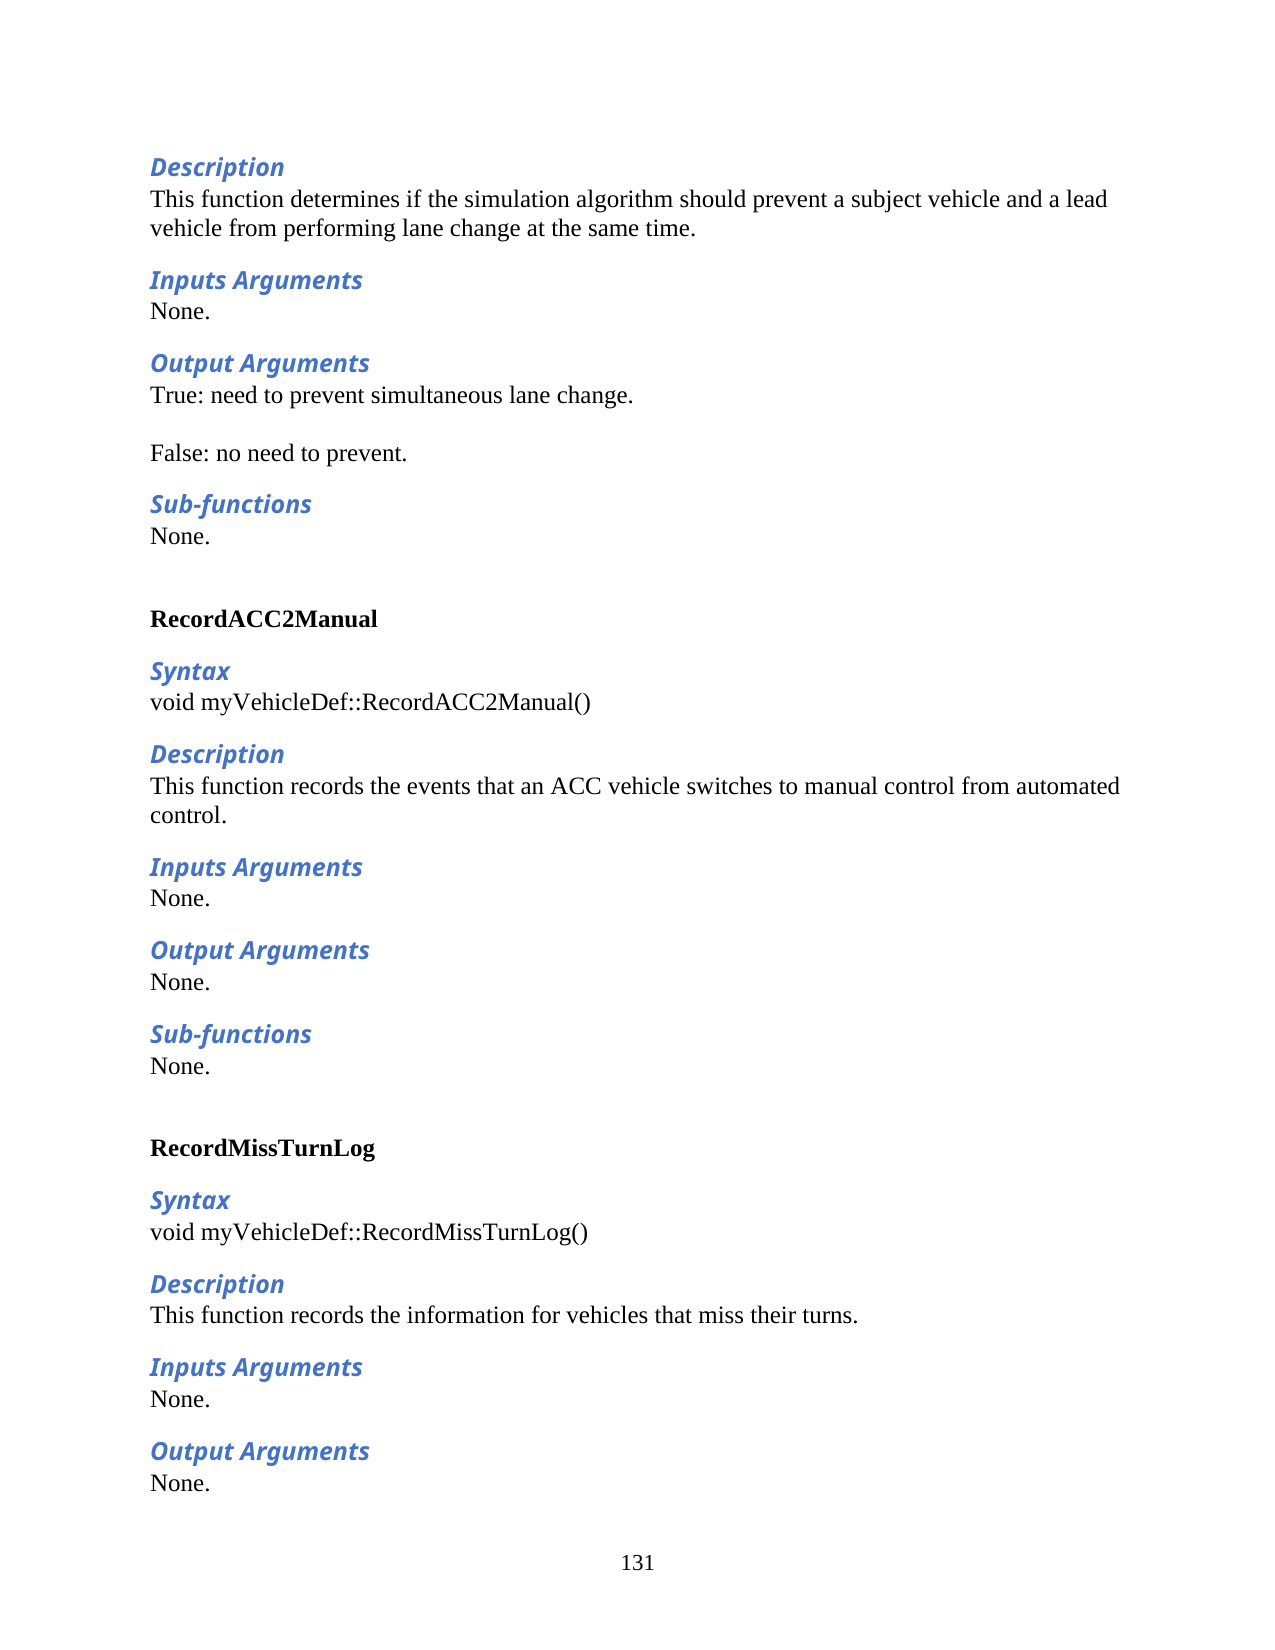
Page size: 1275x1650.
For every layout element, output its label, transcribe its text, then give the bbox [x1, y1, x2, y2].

text None. [150, 1384, 1125, 1413]
text This function determines if the simulation algorithm should prevent a subject vehicle and a lead vehicle from performing lane change at the same time. [150, 184, 1125, 242]
subtitle Sub-functions [150, 487, 1125, 521]
text None. [150, 296, 1125, 325]
subtitle RecordMissTurnLog [150, 1133, 1125, 1162]
subtitle Sub-functions [150, 1017, 1125, 1051]
subtitle Syntax [150, 653, 1125, 687]
text None. [150, 967, 1125, 996]
text None. [150, 521, 1125, 550]
subtitle Description [150, 1266, 1125, 1301]
subtitle Inputs Arguments [150, 262, 1125, 296]
subtitle Description [150, 150, 1125, 184]
subtitle Description [150, 737, 1125, 771]
text None. [150, 1051, 1125, 1079]
text None. [150, 1468, 1125, 1497]
subtitle Output Arguments [150, 1434, 1125, 1468]
subtitle Output Arguments [150, 346, 1125, 380]
subtitle Inputs Arguments [150, 1350, 1125, 1384]
subtitle Output Arguments [150, 933, 1125, 967]
text This function records the information for vehicles that miss their turns. [150, 1301, 1125, 1329]
subtitle Inputs Arguments [150, 849, 1125, 883]
text False: no need to prevent. [150, 438, 1125, 466]
text True: need to prevent simultaneous lane change. [150, 380, 1125, 409]
subtitle Syntax [150, 1183, 1125, 1217]
text void myVehicleDef::RecordMissTurnLog() [150, 1217, 1125, 1246]
text None. [150, 883, 1125, 912]
text This function records the events that an ACC vehicle switches to manual control from automated control. [150, 771, 1125, 828]
text void myVehicleDef::RecordACC2Manual() [150, 687, 1125, 716]
subtitle RecordACC2Manual [150, 604, 1125, 632]
